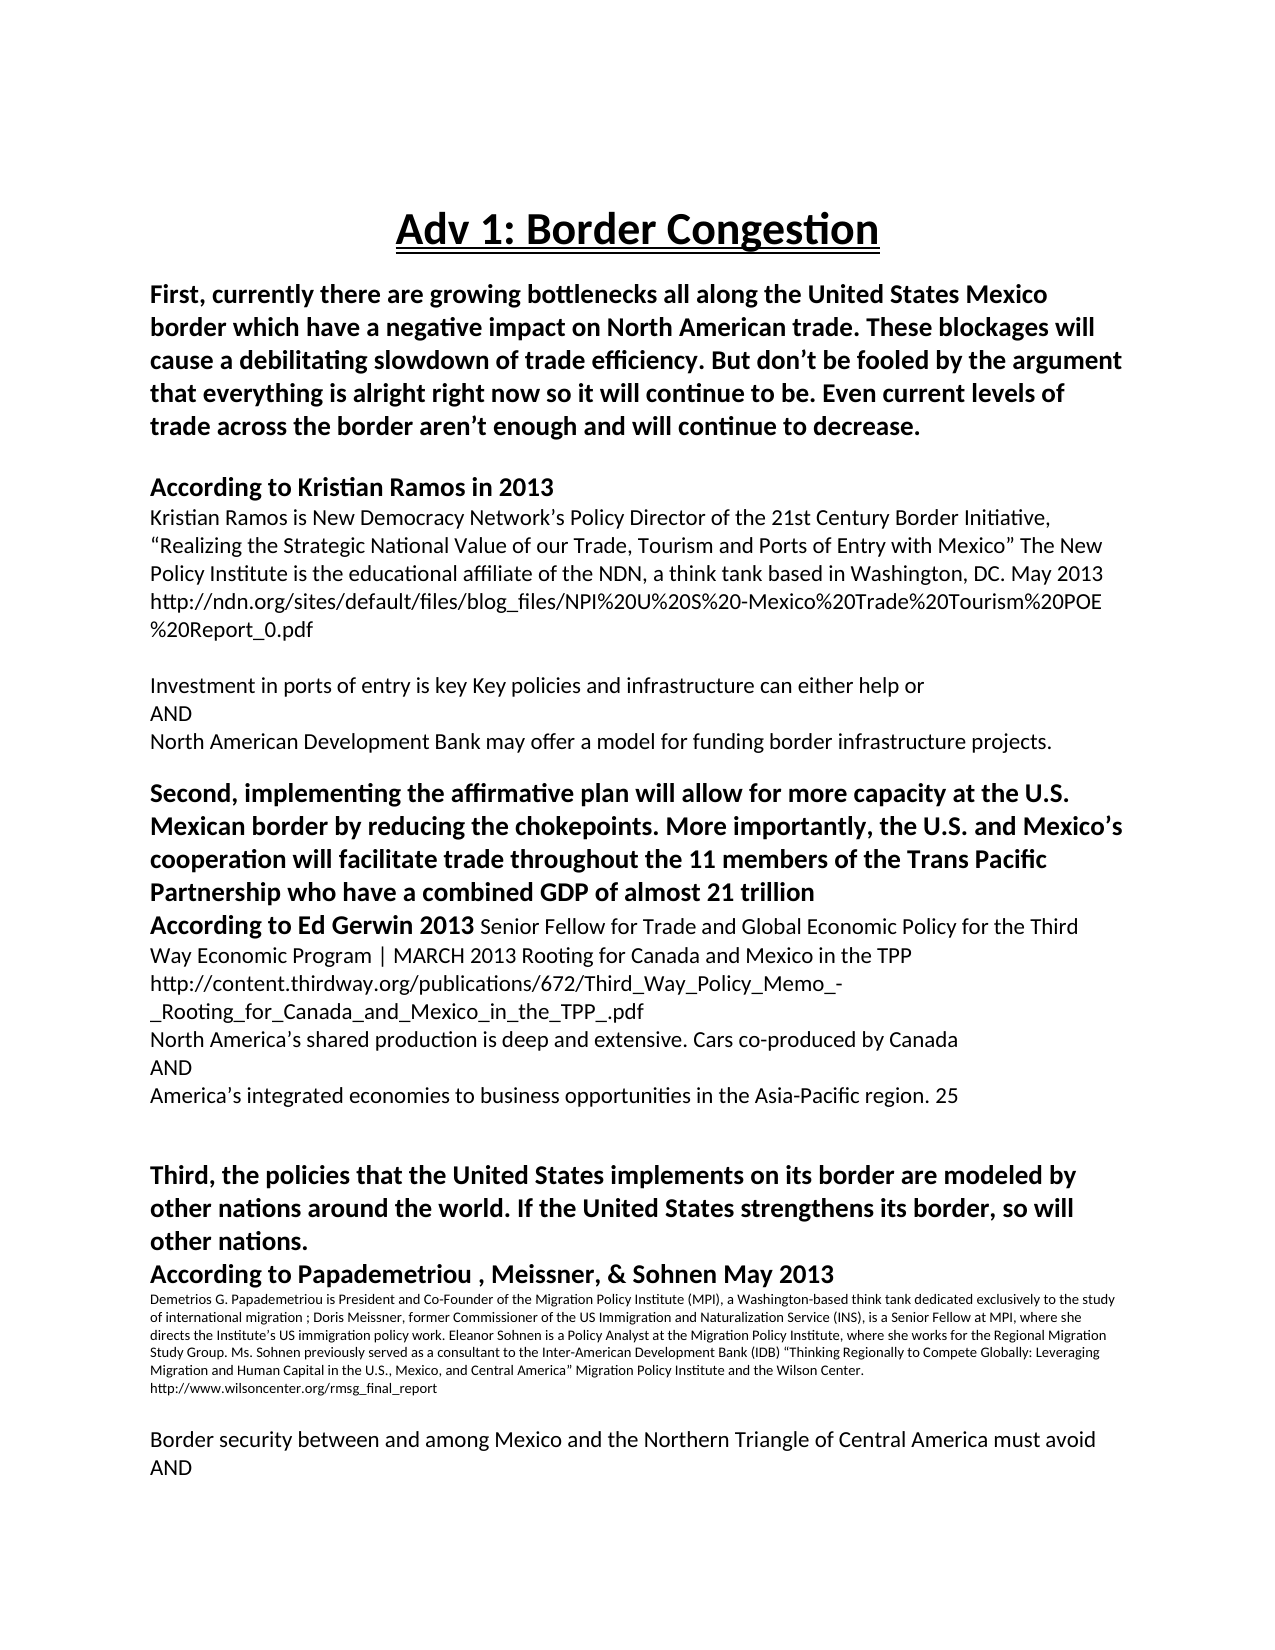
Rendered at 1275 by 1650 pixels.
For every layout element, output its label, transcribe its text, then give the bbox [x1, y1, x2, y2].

text America’s integrated economies to business opportunities in the Asia-Pacific region. 25 [150, 1081, 1125, 1109]
text AND [150, 1453, 1125, 1481]
subtitle Second, implementing the affirmative plan will allow for more capacity at the U.S. Mexican border by reducing the chokepoints. More importantly, the U.S. and Mexico’s cooperation will facilitate trade throughout the 11 members of the Trans Pacific Partnership who have a combined GDP of almost 21 trillion [150, 776, 1125, 908]
text North America’s shared production is deep and extensive. Cars co-produced by Canada [150, 1025, 1125, 1053]
text According to Papademetriou , Meissner, & Sohnen May 2013 Demetrios G. Papademetriou is President and Co-Founder of the Migration Policy Institute (MPI), a Washington-based think tank dedicated exclusively to the study of international migration ; Doris Meissner, former Commissioner of the US Immigration and Naturalization Service (INS), is a Senior Fellow at MPI, where she directs the Institute’s US immigration policy work. Eleanor Sohnen is a Policy Analyst at the Migration Policy Institute, where she works for the Regional Migration Study Group. Ms. Sohnen previously served as a consultant to the Inter-American Development Bank (IDB) “Thinking Regionally to Compete Globally: Leveraging Migration and Human Capital in the U.S., Mexico, and Central America” Migration Policy Institute and the Wilson Center. http://www.wilsoncenter.org/rmsg_final_report [150, 1257, 1125, 1397]
text Border security between and among Mexico and the Northern Triangle of Central America must avoid [150, 1425, 1125, 1453]
text AND [150, 699, 1125, 727]
text AND [150, 1053, 1125, 1081]
subtitle Third, the policies that the United States implements on its border are modeled by other nations around the world. If the United States strengthens its border, so will other nations. [150, 1158, 1125, 1257]
text According to Ed Gerwin 2013 Senior Fellow for Trade and Global Economic Policy for the Third Way Economic Program | MARCH 2013 Rooting for Canada and Mexico in the TPP http://content.thirdway.org/publications/672/Third_Way_Policy_Memo_-_Rooting_for_Canada_and_Mexico_in_the_TPP_.pdf [150, 908, 1125, 1025]
text According to Kristian Ramos in 2013 Kristian Ramos is New Democracy Network’s Policy Director of the 21st Century Border Initiative, “Realizing the Strategic National Value of our Trade, Tourism and Ports of Entry with Mexico” The New Policy Institute is the educational affiliate of the NDN, a think tank based in Washington, DC. May 2013 http://ndn.org/sites/default/files/blog_files/NPI%20U%20S%20-Mexico%20Trade%20Tourism%20POE%20Report_0.pdf [150, 470, 1125, 643]
text North American Development Bank may offer a model for funding border infrastructure projects. [150, 727, 1125, 755]
subtitle First, currently there are growing bottlenecks all along the United States Mexico border which have a negative impact on North American trade. These blockages will cause a debilitating slowdown of trade efficiency. But don’t be fooled by the argument that everything is alright right now so it will continue to be. Even current levels of trade across the border aren’t enough and will continue to decrease. [150, 277, 1125, 442]
subtitle Adv 1: Border Congestion [150, 200, 1125, 256]
text Investment in ports of entry is key Key policies and infrastructure can either help or [150, 671, 1125, 699]
